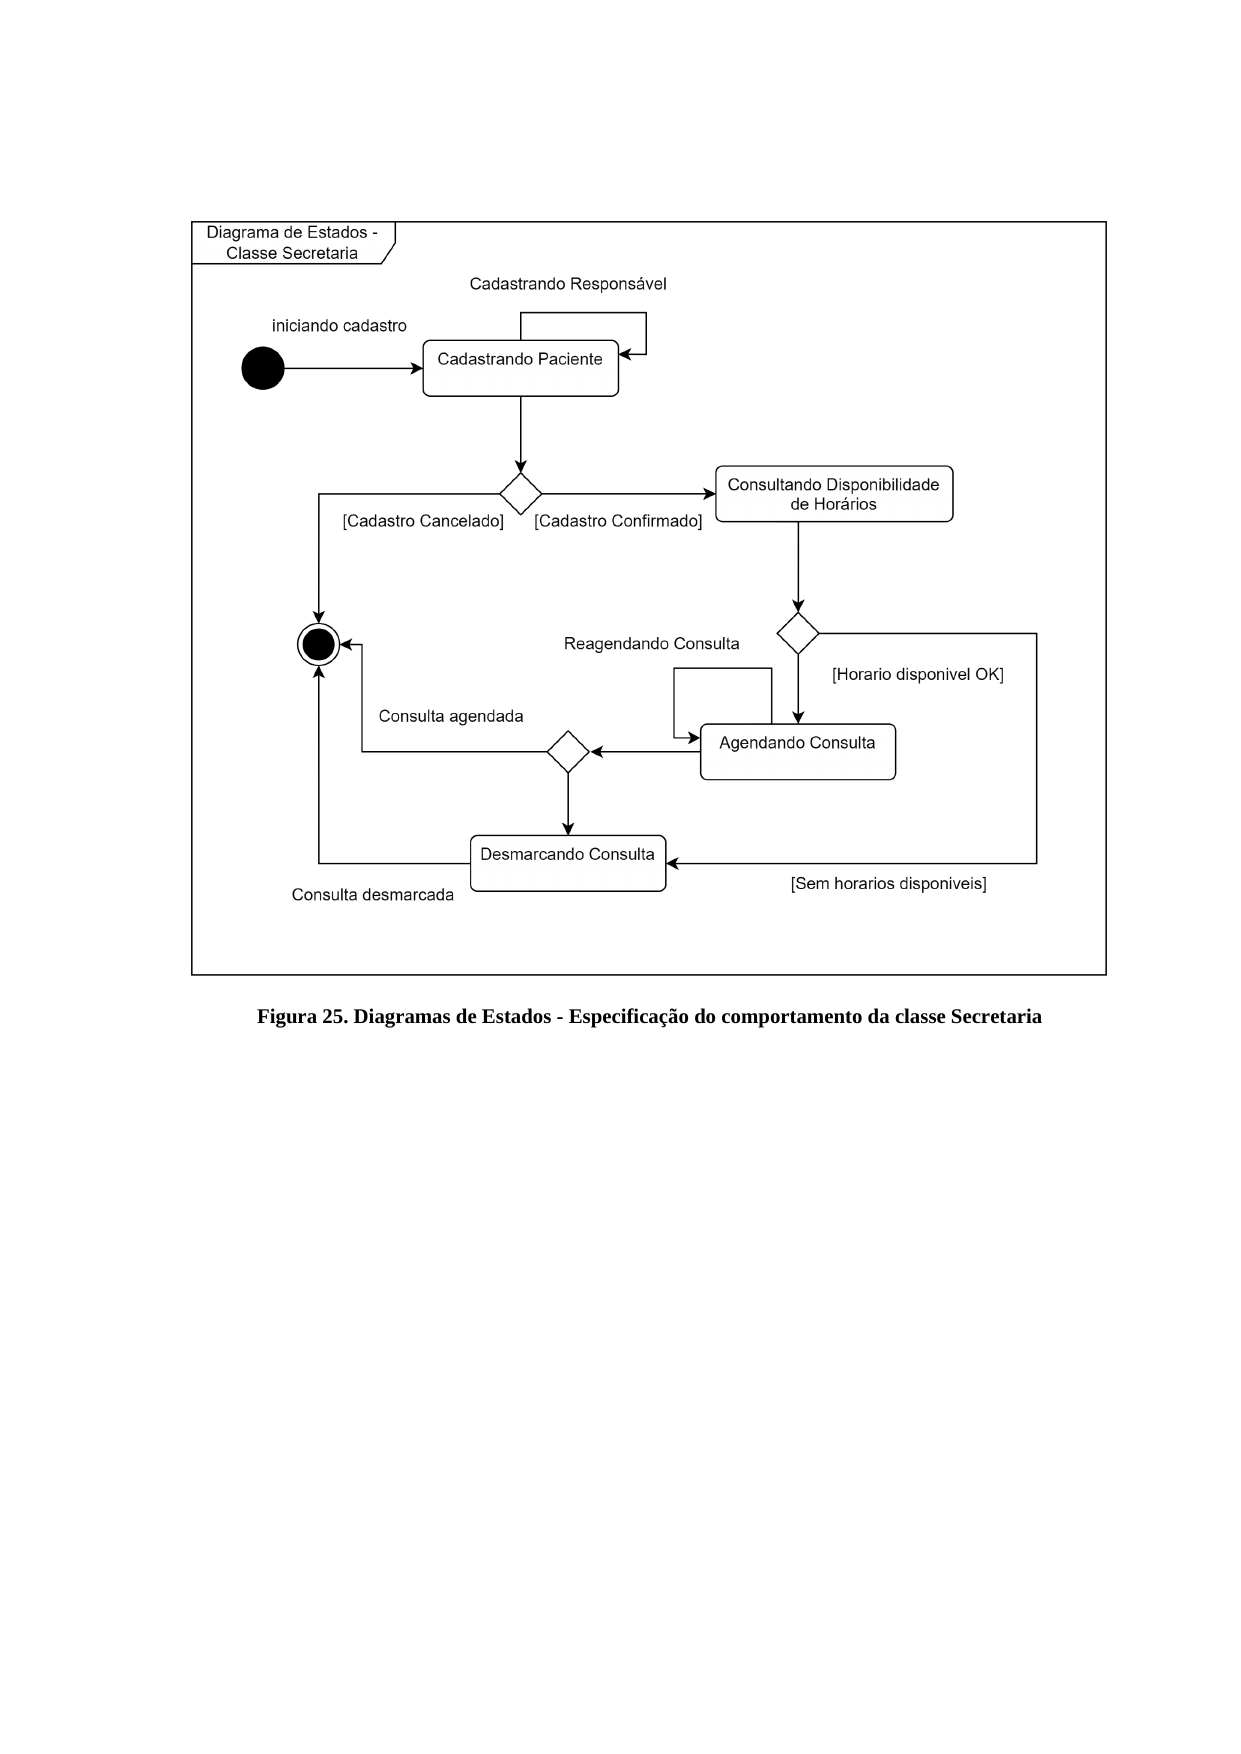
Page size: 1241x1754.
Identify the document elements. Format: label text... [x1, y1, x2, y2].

text Figura 25. Diagramas de Estados - Especificação do comportamento da classe Secretaria [177, 1004, 1122, 1028]
picture [177, 207, 1122, 991]
